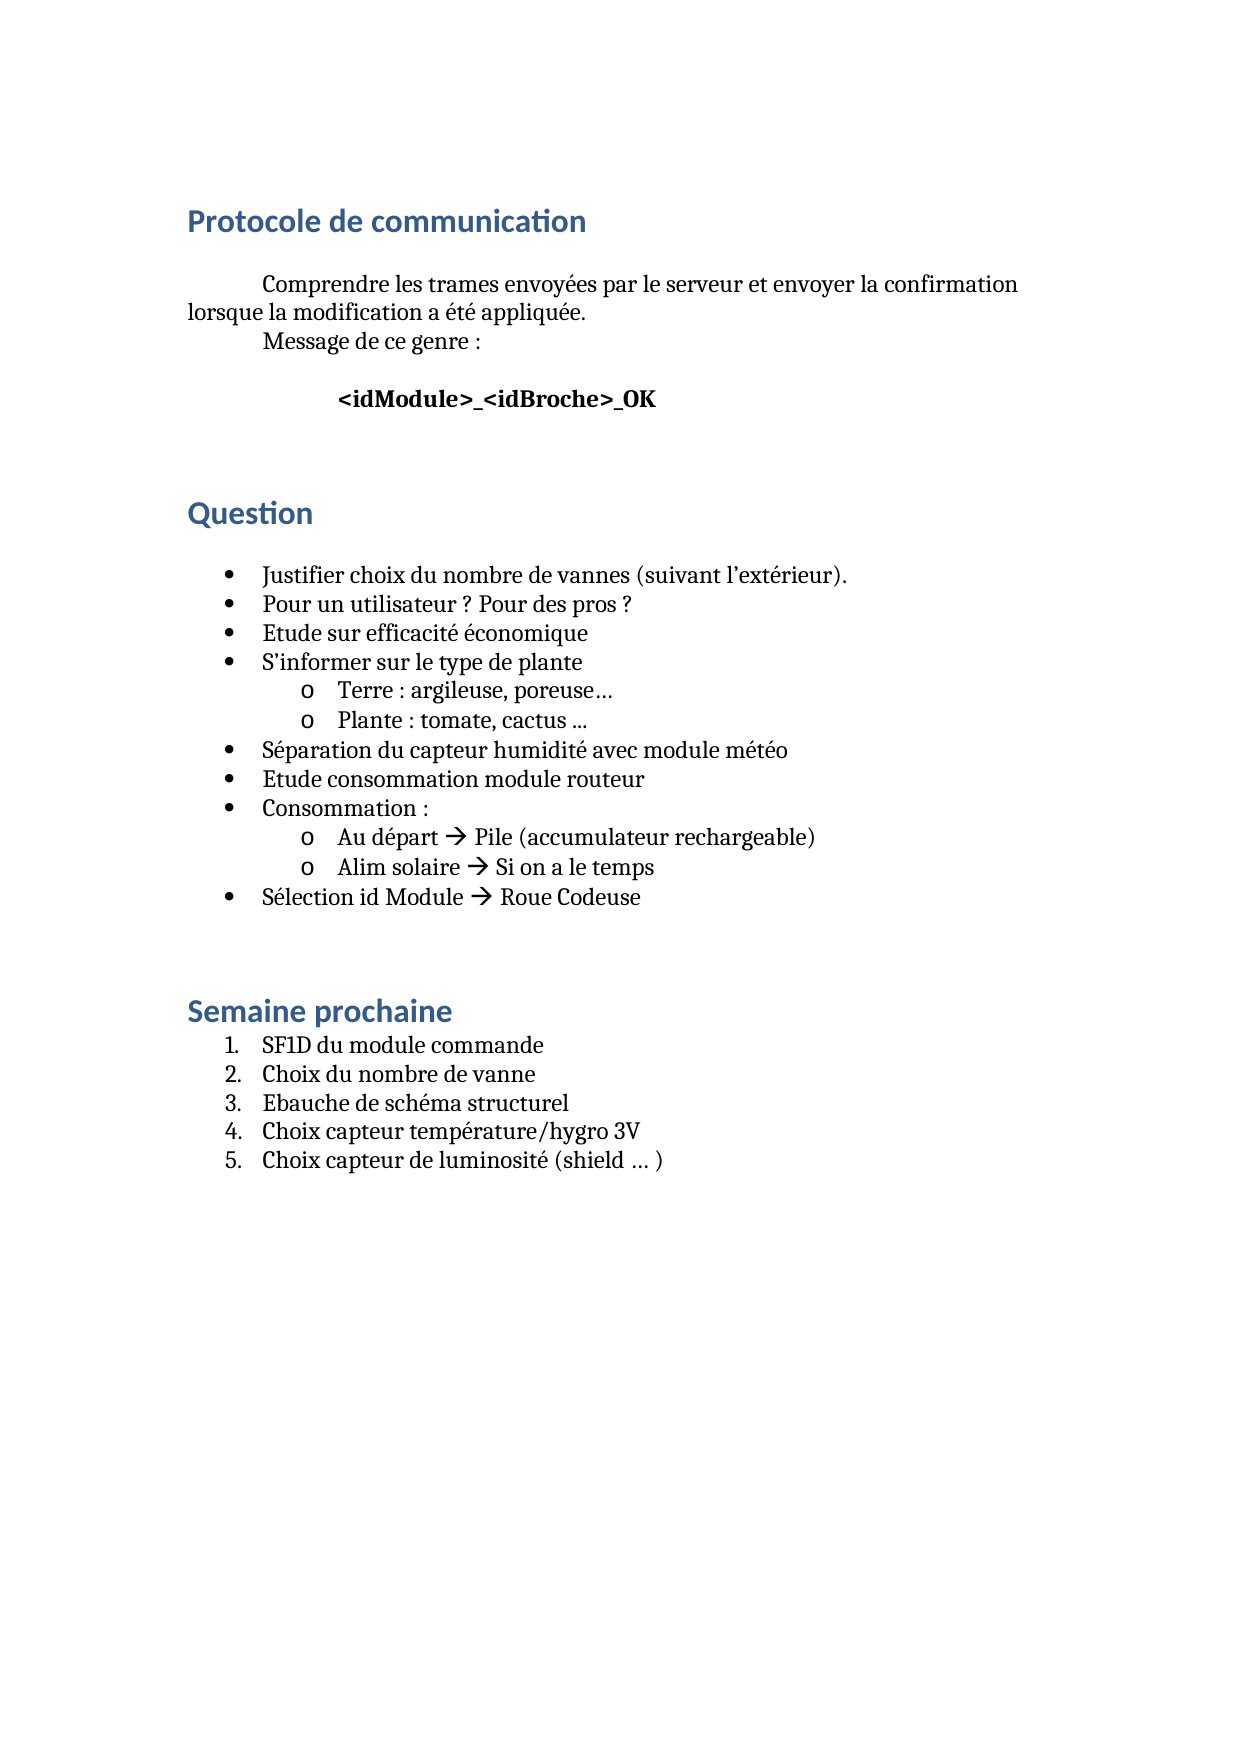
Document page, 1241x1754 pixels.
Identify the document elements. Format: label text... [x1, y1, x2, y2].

list S’informer sur le type de plante [225, 648, 1053, 676]
list Ebauche de schéma structurel [225, 1088, 1053, 1117]
list Terre : argileuse, poreuse… [300, 676, 1053, 706]
text Message de ce genre : [187, 327, 1053, 356]
text Comprendre les trames envoyées par le serveur et envoyer la confirmation lorsque la modification a été appliquée. [187, 269, 1053, 327]
list Choix capteur de luminosité (shield … ) [225, 1146, 1053, 1175]
list Séparation du capteur humidité avec module météo [225, 736, 1053, 765]
list Etude consommation module routeur [225, 765, 1053, 794]
list Choix du nombre de vanne [225, 1060, 1053, 1088]
list Consommation : [225, 794, 1053, 823]
list Choix capteur température/hygro 3V [225, 1117, 1053, 1146]
list Au départ Pile (accumulateur rechargeable) [300, 823, 1053, 853]
list SF1D du module commande [225, 1031, 1053, 1060]
list Plante : tomate, cactus ... [300, 706, 1053, 736]
list Pour un utilisateur ? Pour des pros ? [225, 590, 1053, 619]
list Sélection id Module Roue Codeuse [225, 883, 1053, 911]
subtitle Semaine prochaine [187, 990, 1053, 1031]
list Alim solaire Si on a le temps [300, 853, 1053, 883]
subtitle Protocole de communication [187, 200, 1053, 241]
list Justifier choix du nombre de vannes (suivant l’extérieur). [225, 561, 1053, 590]
text <idModule>_<idBroche>_OK [187, 384, 1053, 413]
subtitle Question [187, 492, 1053, 533]
list Etude sur efficacité économique [225, 619, 1053, 648]
